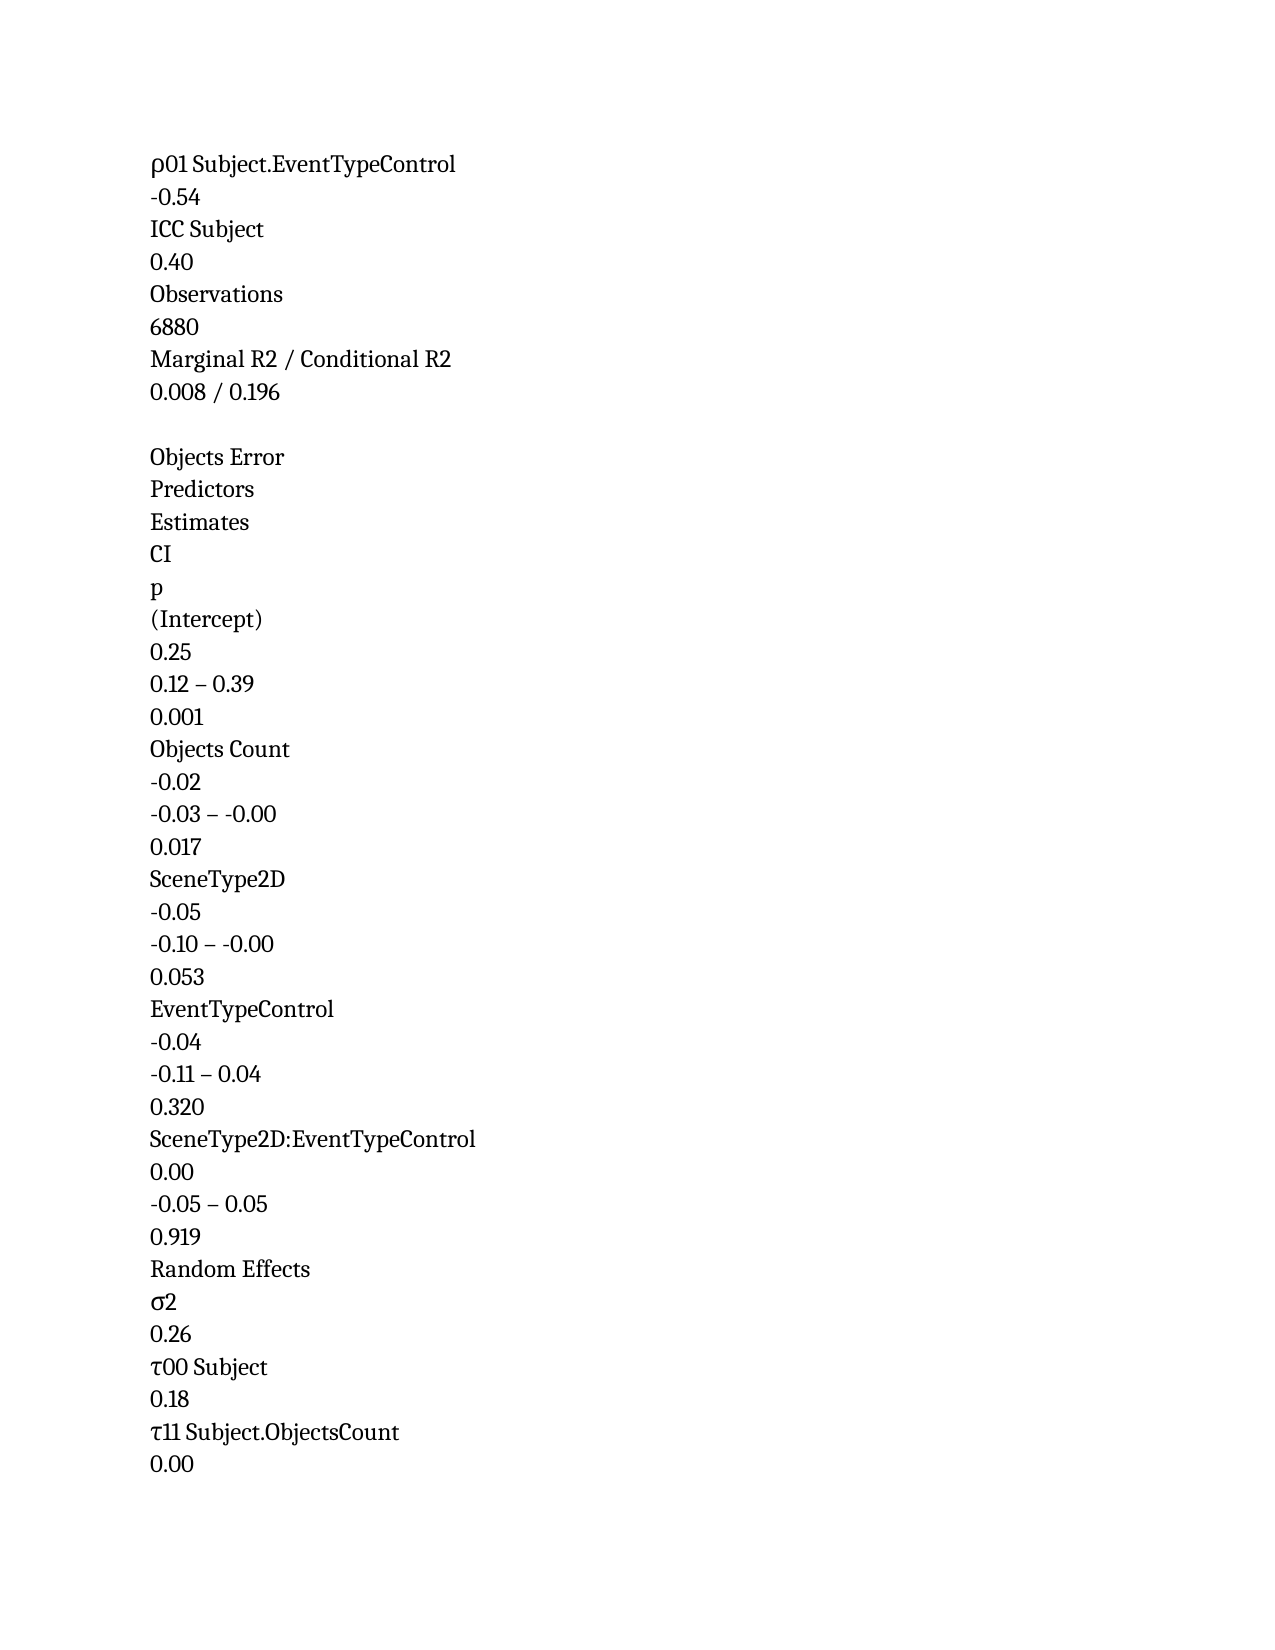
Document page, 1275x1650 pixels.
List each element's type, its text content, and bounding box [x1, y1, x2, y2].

text -0.04 [150, 1027, 1125, 1056]
text -0.11 – 0.04 [150, 1060, 1125, 1089]
text Predictors [150, 475, 1125, 504]
text Objects Count [150, 735, 1125, 764]
text 0.26 [150, 1320, 1125, 1349]
text Estimates [150, 507, 1125, 536]
text τ11 Subject.ObjectsCount [150, 1417, 1125, 1446]
text Objects Error [150, 442, 1125, 471]
text SceneType2D [150, 865, 1125, 894]
text 0.12 – 0.39 [150, 670, 1125, 699]
text 0.00 [150, 1157, 1125, 1186]
text 0.18 [150, 1385, 1125, 1414]
text 0.017 [150, 832, 1125, 861]
text ρ01 Subject.EventTypeControl [150, 150, 1125, 179]
text -0.05 – 0.05 [150, 1190, 1125, 1219]
text 0.053 [150, 962, 1125, 991]
text -0.02 [150, 767, 1125, 796]
text 0.25 [150, 637, 1125, 666]
text -0.10 – -0.00 [150, 930, 1125, 959]
text Observations [150, 280, 1125, 309]
text 0.919 [150, 1222, 1125, 1251]
text -0.54 [150, 182, 1125, 211]
text Marginal R2 / Conditional R2 [150, 345, 1125, 374]
text (Intercept) [150, 605, 1125, 634]
text 0.320 [150, 1092, 1125, 1121]
text ICC Subject [150, 215, 1125, 244]
text CI [150, 540, 1125, 569]
text -0.05 [150, 897, 1125, 926]
text τ00 Subject [150, 1352, 1125, 1381]
text 0.008 / 0.196 [150, 377, 1125, 406]
text 6880 [150, 312, 1125, 341]
text p [150, 572, 1125, 601]
text -0.03 – -0.00 [150, 800, 1125, 829]
text 0.40 [150, 247, 1125, 276]
text 0.00 [150, 1450, 1125, 1479]
text EventTypeControl [150, 995, 1125, 1024]
text SceneType2D:EventTypeControl [150, 1125, 1125, 1154]
text σ2 [150, 1287, 1125, 1316]
text 0.001 [150, 702, 1125, 731]
text Random Effects [150, 1255, 1125, 1284]
